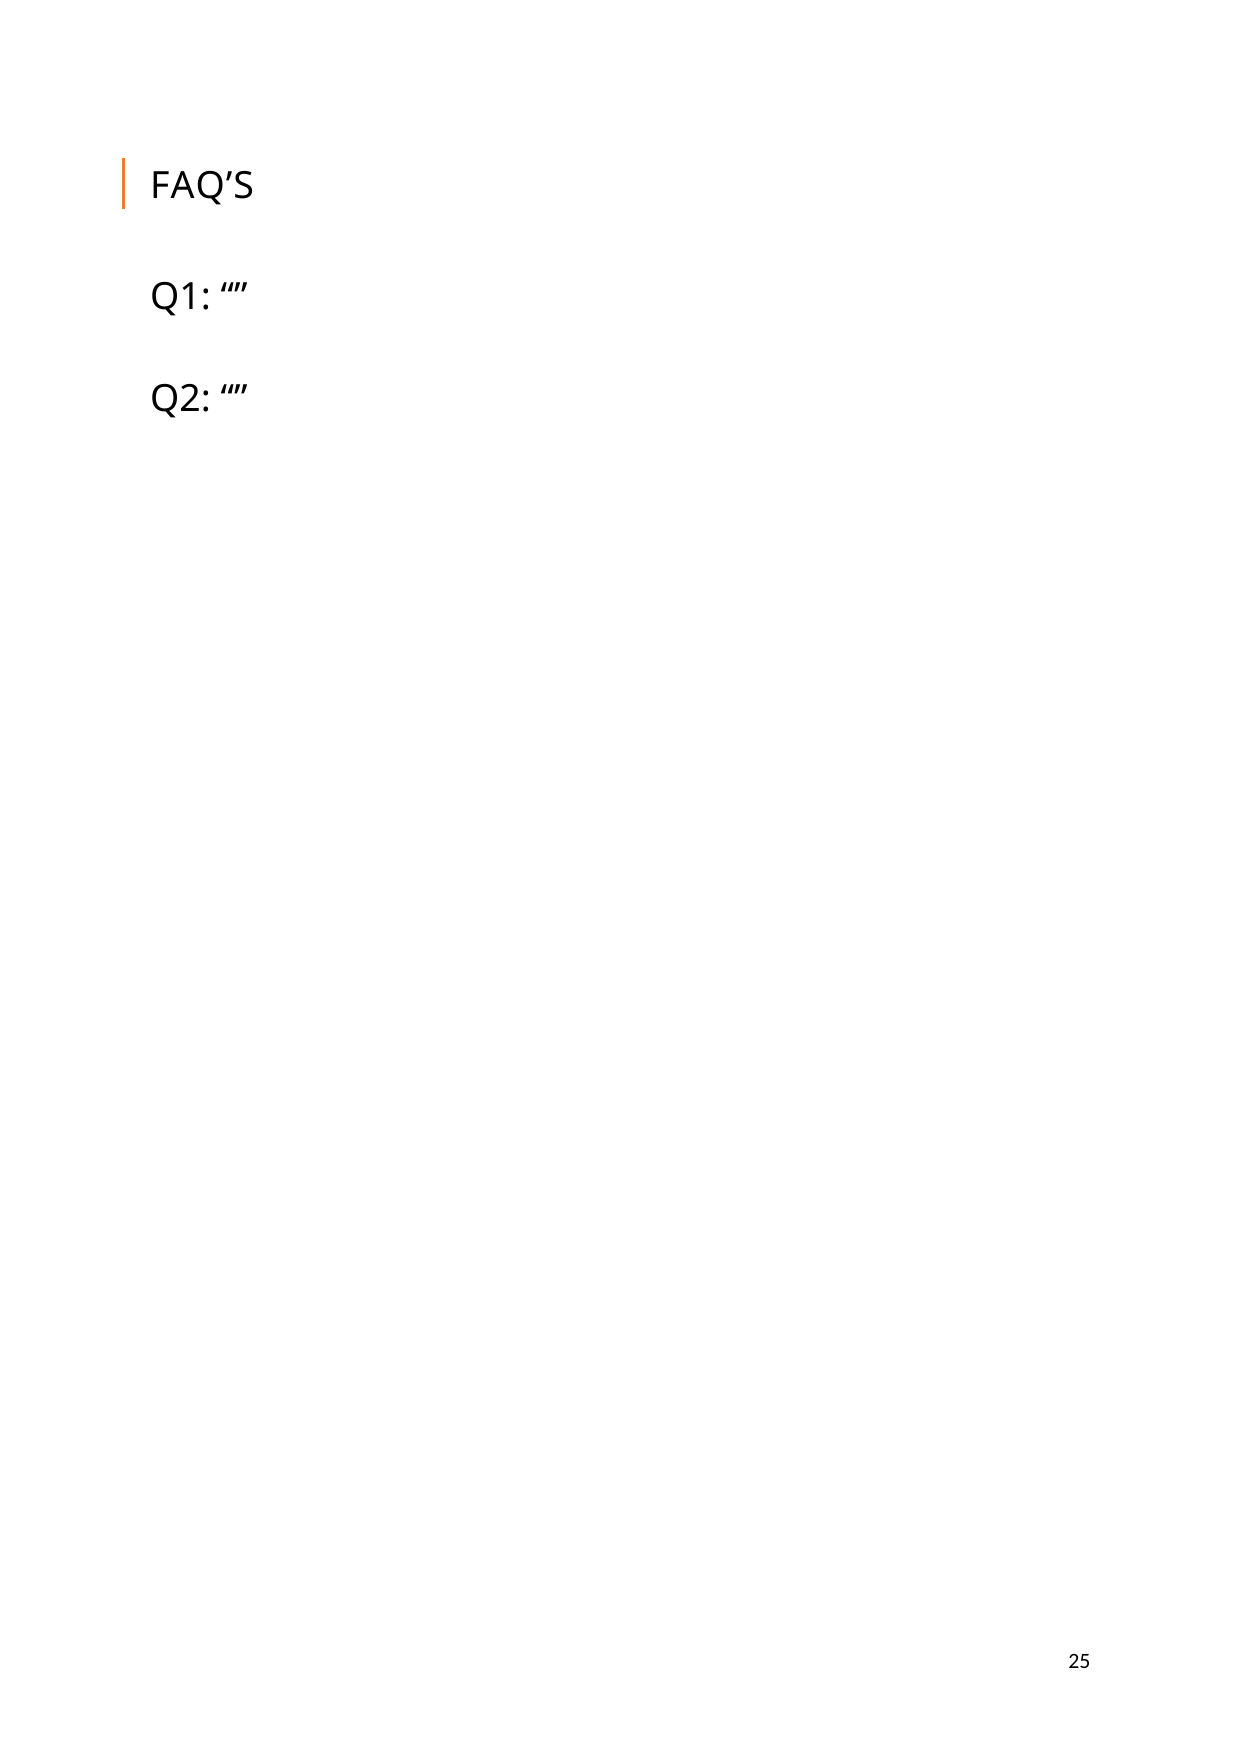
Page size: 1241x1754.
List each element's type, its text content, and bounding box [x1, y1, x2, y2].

subtitle Q1: “” [150, 269, 1090, 320]
subtitle Q2: “” [150, 371, 1090, 422]
subtitle FAQ’s [125, 158, 1090, 209]
